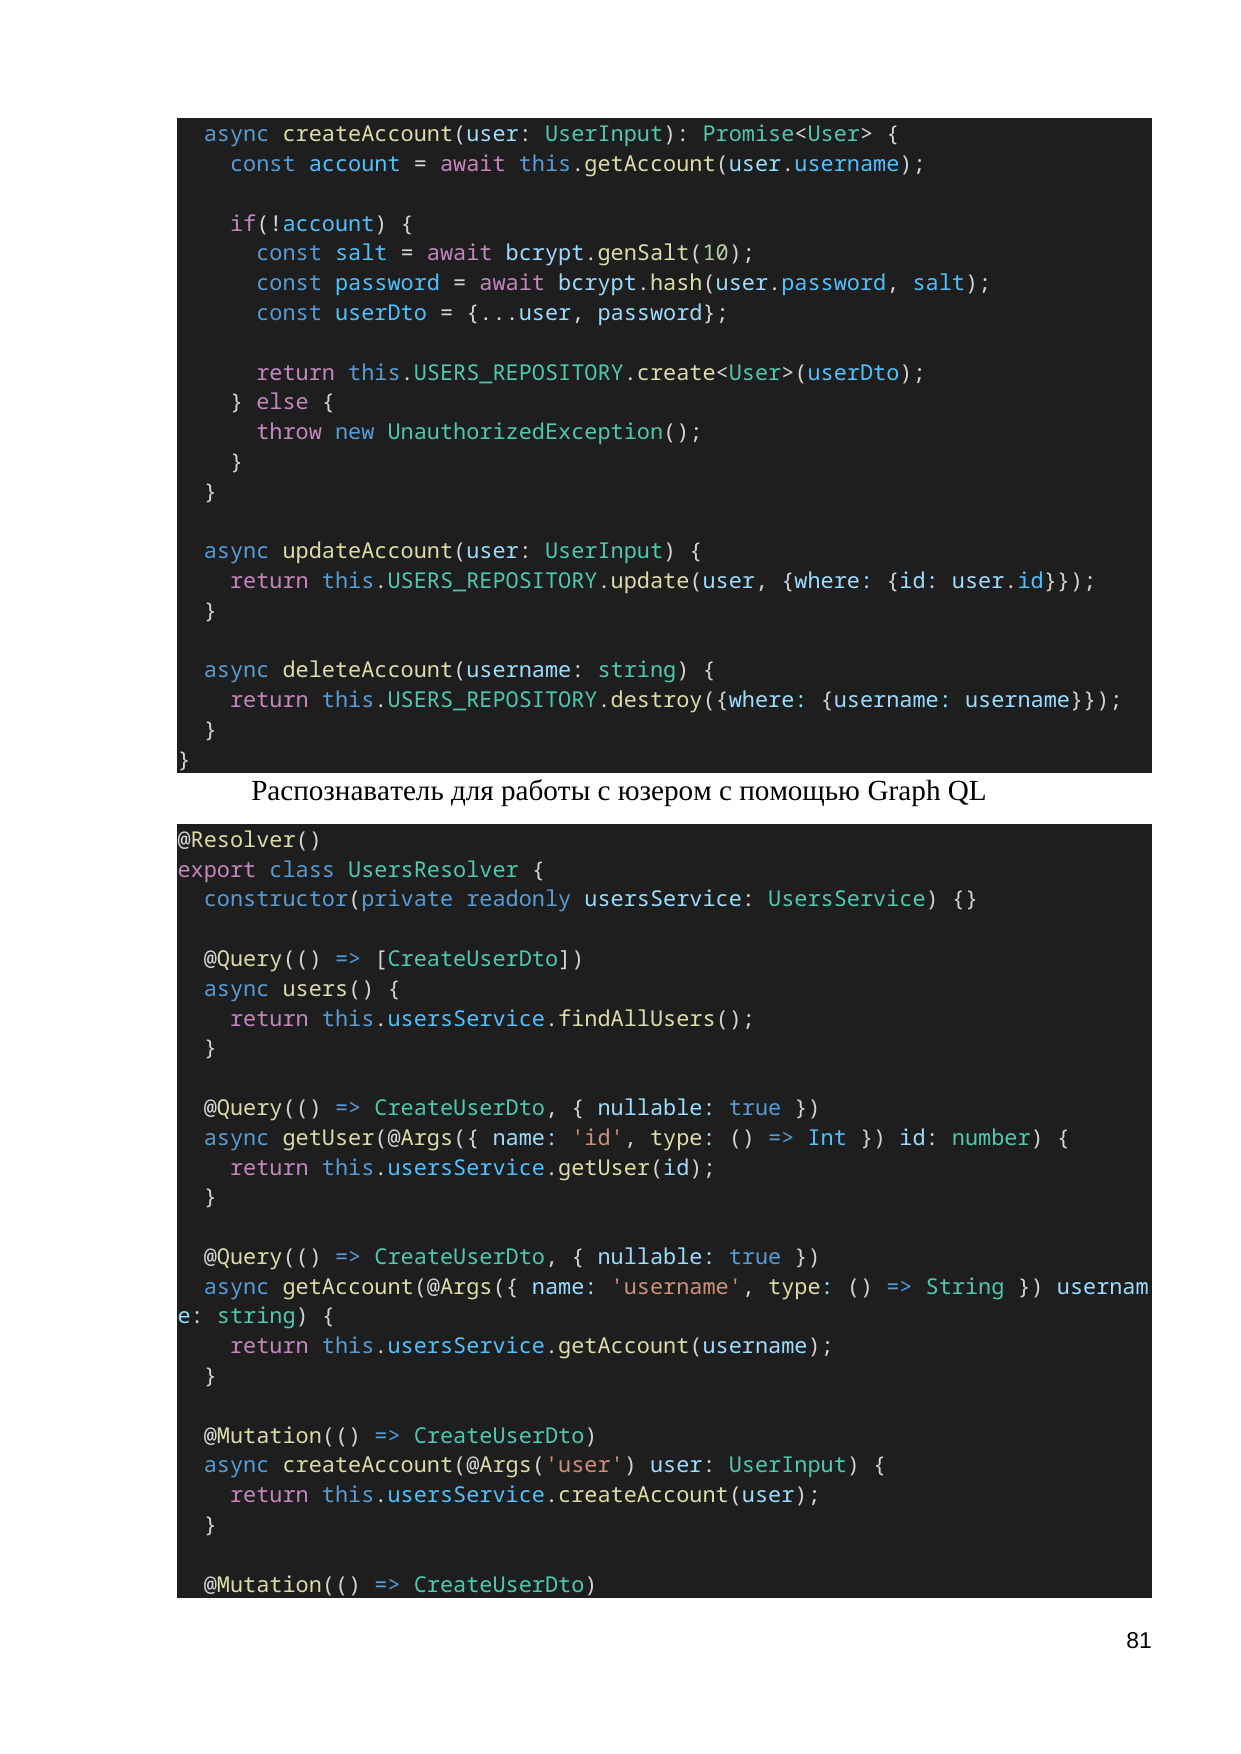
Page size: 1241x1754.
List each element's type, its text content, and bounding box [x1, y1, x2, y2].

text return this.usersService.findAllUsers(); [177, 1003, 1152, 1032]
text return this.usersService.getAccount(username); [177, 1330, 1152, 1360]
text async updateAccount(user: UserInput) { [177, 535, 1152, 565]
text const password = await bcrypt.hash(user.password, salt); [177, 267, 1152, 297]
text } [177, 446, 1152, 476]
text } [177, 1032, 1152, 1062]
text return this.USERS_REPOSITORY.destroy({where: {username: username}}); [177, 684, 1152, 714]
text export class UsersResolver { [177, 854, 1152, 883]
text Распознаватель для работы с юзером с помощью Graph QL [177, 773, 1152, 807]
text @Mutation(() => CreateUserDto) [177, 1420, 1152, 1449]
text } [177, 595, 1152, 624]
text } [177, 714, 1152, 744]
text @Resolver() [177, 824, 1152, 854]
text const account = await this.getAccount(user.username); [177, 148, 1152, 178]
text return this.USERS_REPOSITORY.create<User>(userDto); [177, 356, 1152, 386]
text async createAccount(user: UserInput): Promise<User> { [177, 118, 1152, 148]
text return this.USERS_REPOSITORY.update(user, {where: {id: user.id}}); [177, 565, 1152, 595]
text } [177, 476, 1152, 505]
text constructor(private readonly usersService: UsersService) {} [177, 883, 1152, 913]
text async deleteAccount(username: string) { [177, 654, 1152, 684]
text const salt = await bcrypt.genSalt(10); [177, 237, 1152, 267]
text async getUser(@Args({ name: 'id', type: () => Int }) id: number) { [177, 1122, 1152, 1152]
text return this.usersService.createAccount(user); [177, 1479, 1152, 1509]
text } [177, 1509, 1152, 1539]
text return this.usersService.getUser(id); [177, 1152, 1152, 1181]
text async getAccount(@Args({ name: 'username', type: () => String }) username: string) { [177, 1271, 1152, 1330]
text } [177, 1360, 1152, 1390]
text if(!account) { [177, 207, 1152, 237]
text @Mutation(() => CreateUserDto) [177, 1569, 1152, 1598]
text const userDto = {...user, password}; [177, 297, 1152, 327]
text @Query(() => CreateUserDto, { nullable: true }) [177, 1092, 1152, 1122]
text @Query(() => CreateUserDto, { nullable: true }) [177, 1241, 1152, 1271]
text throw new UnauthorizedException(); [177, 416, 1152, 446]
text async createAccount(@Args('user') user: UserInput) { [177, 1449, 1152, 1479]
text } [177, 1181, 1152, 1211]
text @Query(() => [CreateUserDto]) [177, 943, 1152, 973]
text } else { [177, 386, 1152, 416]
text async users() { [177, 973, 1152, 1003]
text } [177, 744, 1152, 773]
